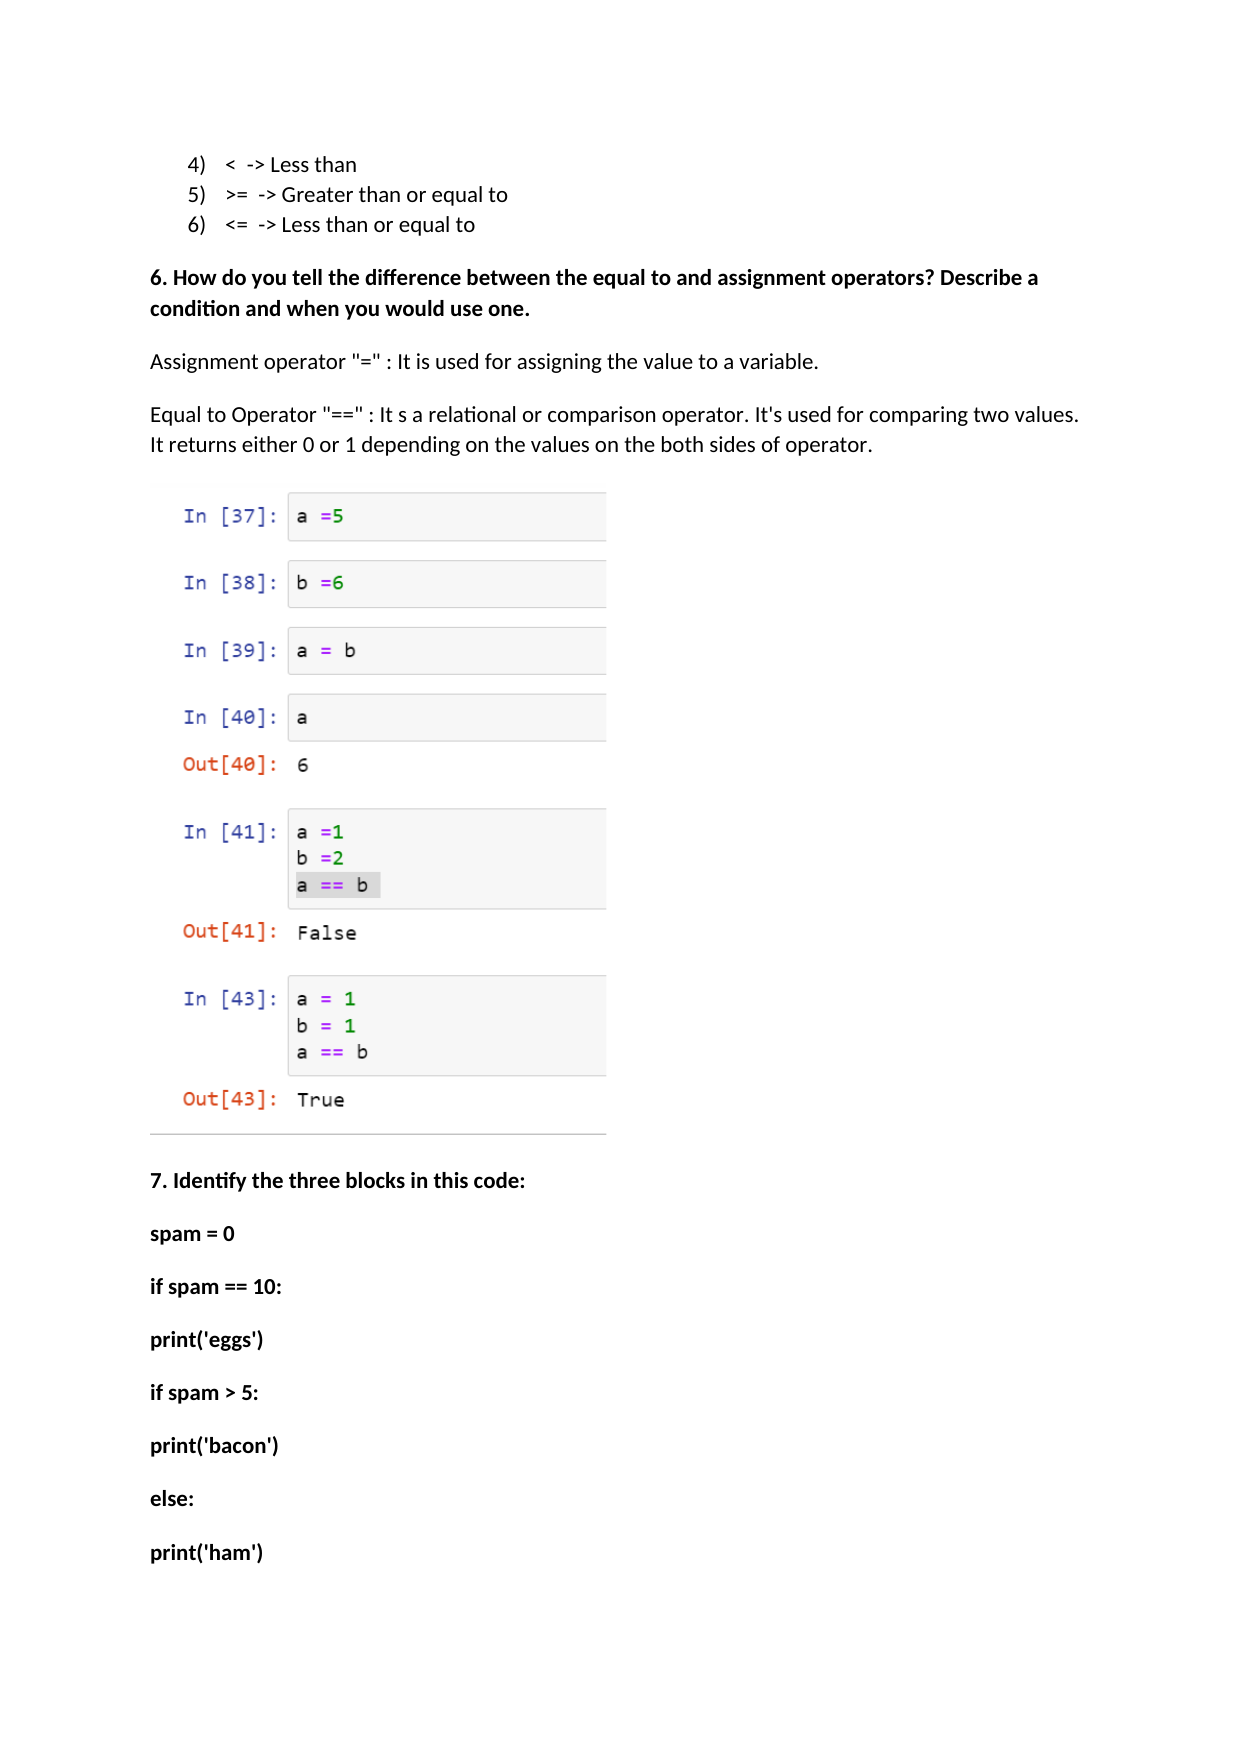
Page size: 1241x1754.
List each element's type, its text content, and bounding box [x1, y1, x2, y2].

list <= -> Less than or equal to [187, 210, 1090, 238]
list < -> Less than [187, 150, 1090, 178]
text print('ham') [150, 1538, 1090, 1566]
text Equal to Operator "==" : It s a relational or comparison operator. It's used for comparing two values. It returns either 0 or 1 depending on the values on the both sides of operator. [150, 400, 1090, 458]
text print('eggs') [150, 1325, 1090, 1353]
text print('bacon') [150, 1431, 1090, 1459]
text if spam > 5: [150, 1378, 1090, 1406]
text if spam == 10: [150, 1272, 1090, 1300]
list >= -> Greater than or equal to [187, 180, 1090, 208]
text Assignment operator "=" : It is used for assigning the value to a variable. [150, 347, 1090, 375]
text spam = 0 [150, 1219, 1090, 1247]
text else: [150, 1484, 1090, 1512]
text 6. How do you tell the difference between the equal to and assignment operators? Describe a condition and when you would use one. [150, 263, 1090, 322]
picture [150, 483, 607, 1141]
text 7. Identify the three blocks in this code: [150, 1166, 1090, 1194]
